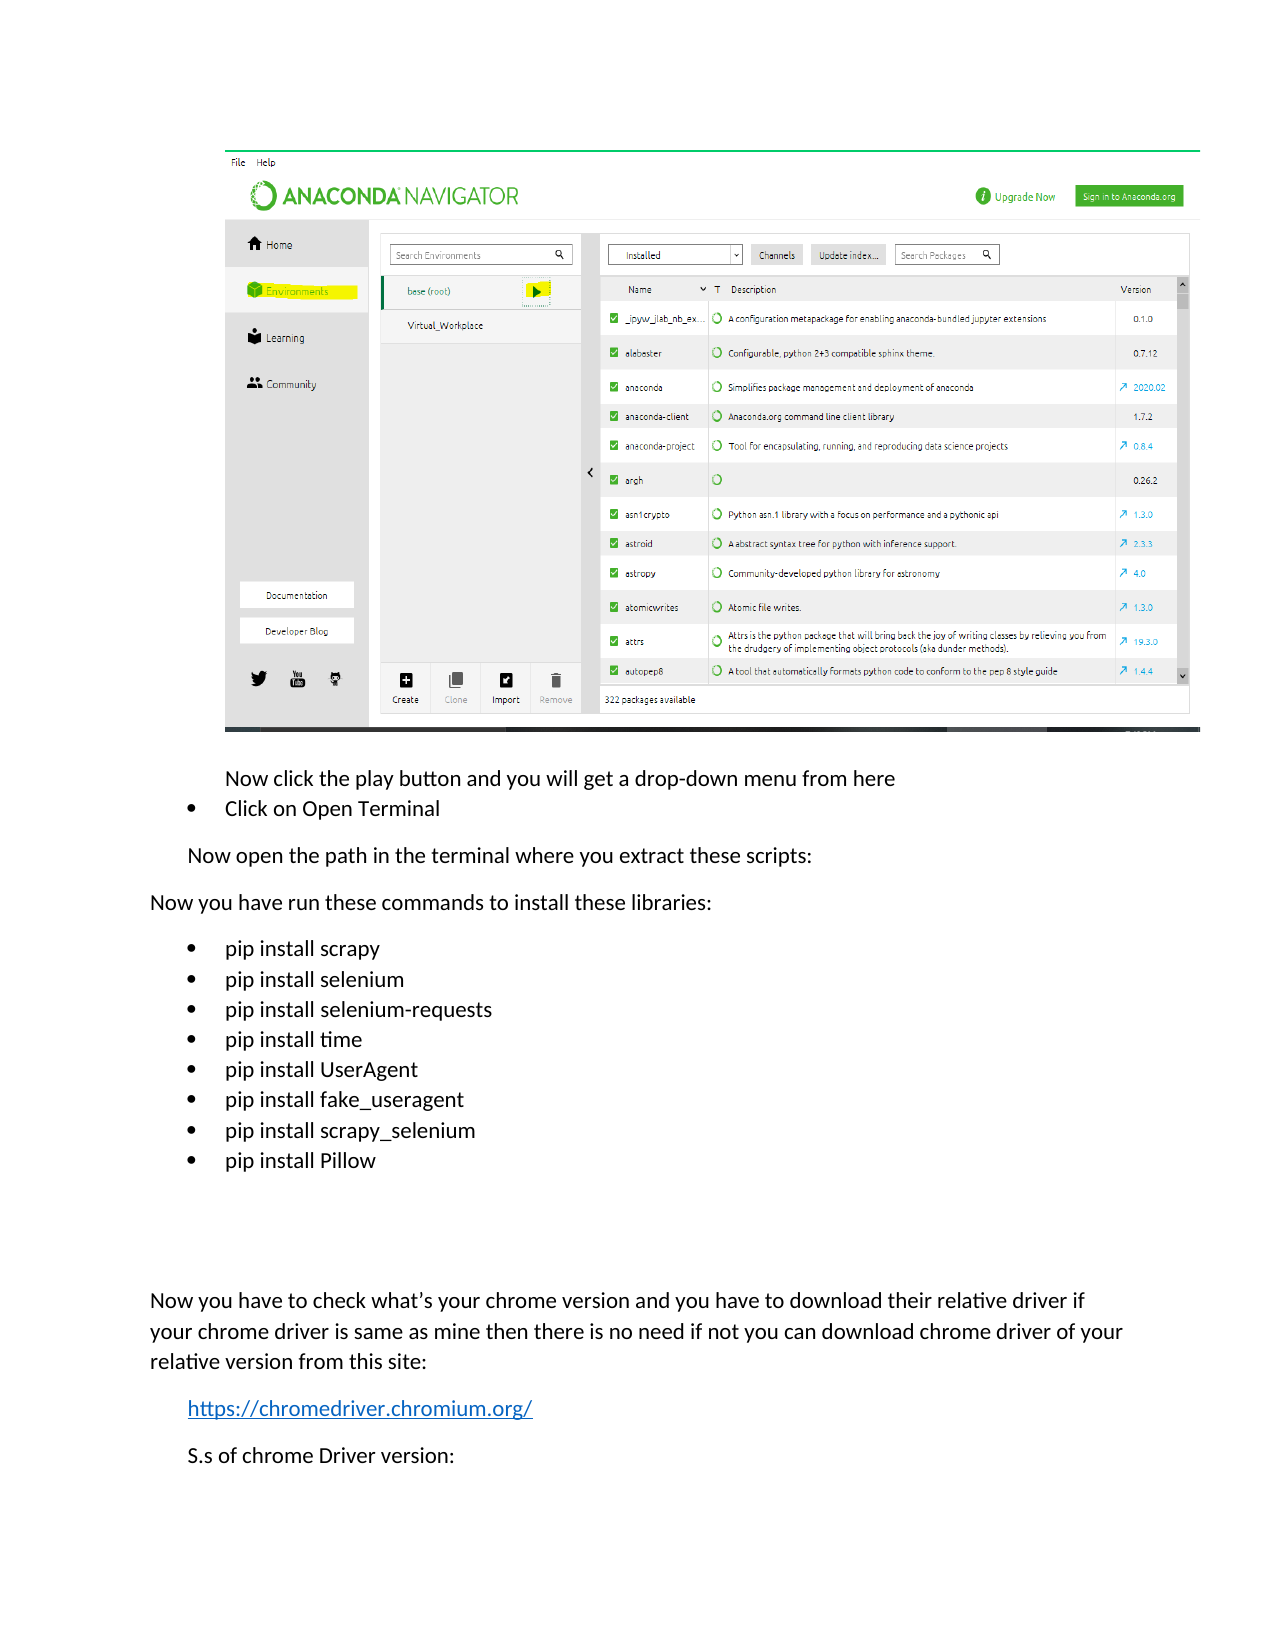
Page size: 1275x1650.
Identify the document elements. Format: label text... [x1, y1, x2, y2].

list Now click the play button and you will get a drop-down menu from here [225, 764, 1125, 792]
text Now open the path in the terminal where you extract these scripts: [187, 841, 1125, 869]
text Now you have to check what’s your chrome version and you have to download their relative driver if your chrome driver is same as mine then there is no need if not you can download chrome driver of your relative version from this site: [150, 1287, 1125, 1375]
list pip install scrapy [187, 934, 1125, 962]
list pip install Pillow [187, 1146, 1125, 1174]
list Click on Open Terminal [187, 794, 1125, 822]
list pip install time [187, 1025, 1125, 1053]
text https://chromedriver.chromium.org/ [187, 1394, 1125, 1422]
list pip install selenium-requests [187, 995, 1125, 1023]
list pip install scrapy_selenium [187, 1116, 1125, 1144]
list pip install fake_useragent [187, 1086, 1125, 1113]
text S.s of chrome Driver version: [187, 1441, 1125, 1469]
text Now you have run these commands to install these libraries: [150, 888, 1125, 916]
list pip install selenium [187, 965, 1125, 993]
picture [225, 150, 1200, 732]
list pip install UserAgent [187, 1055, 1125, 1083]
